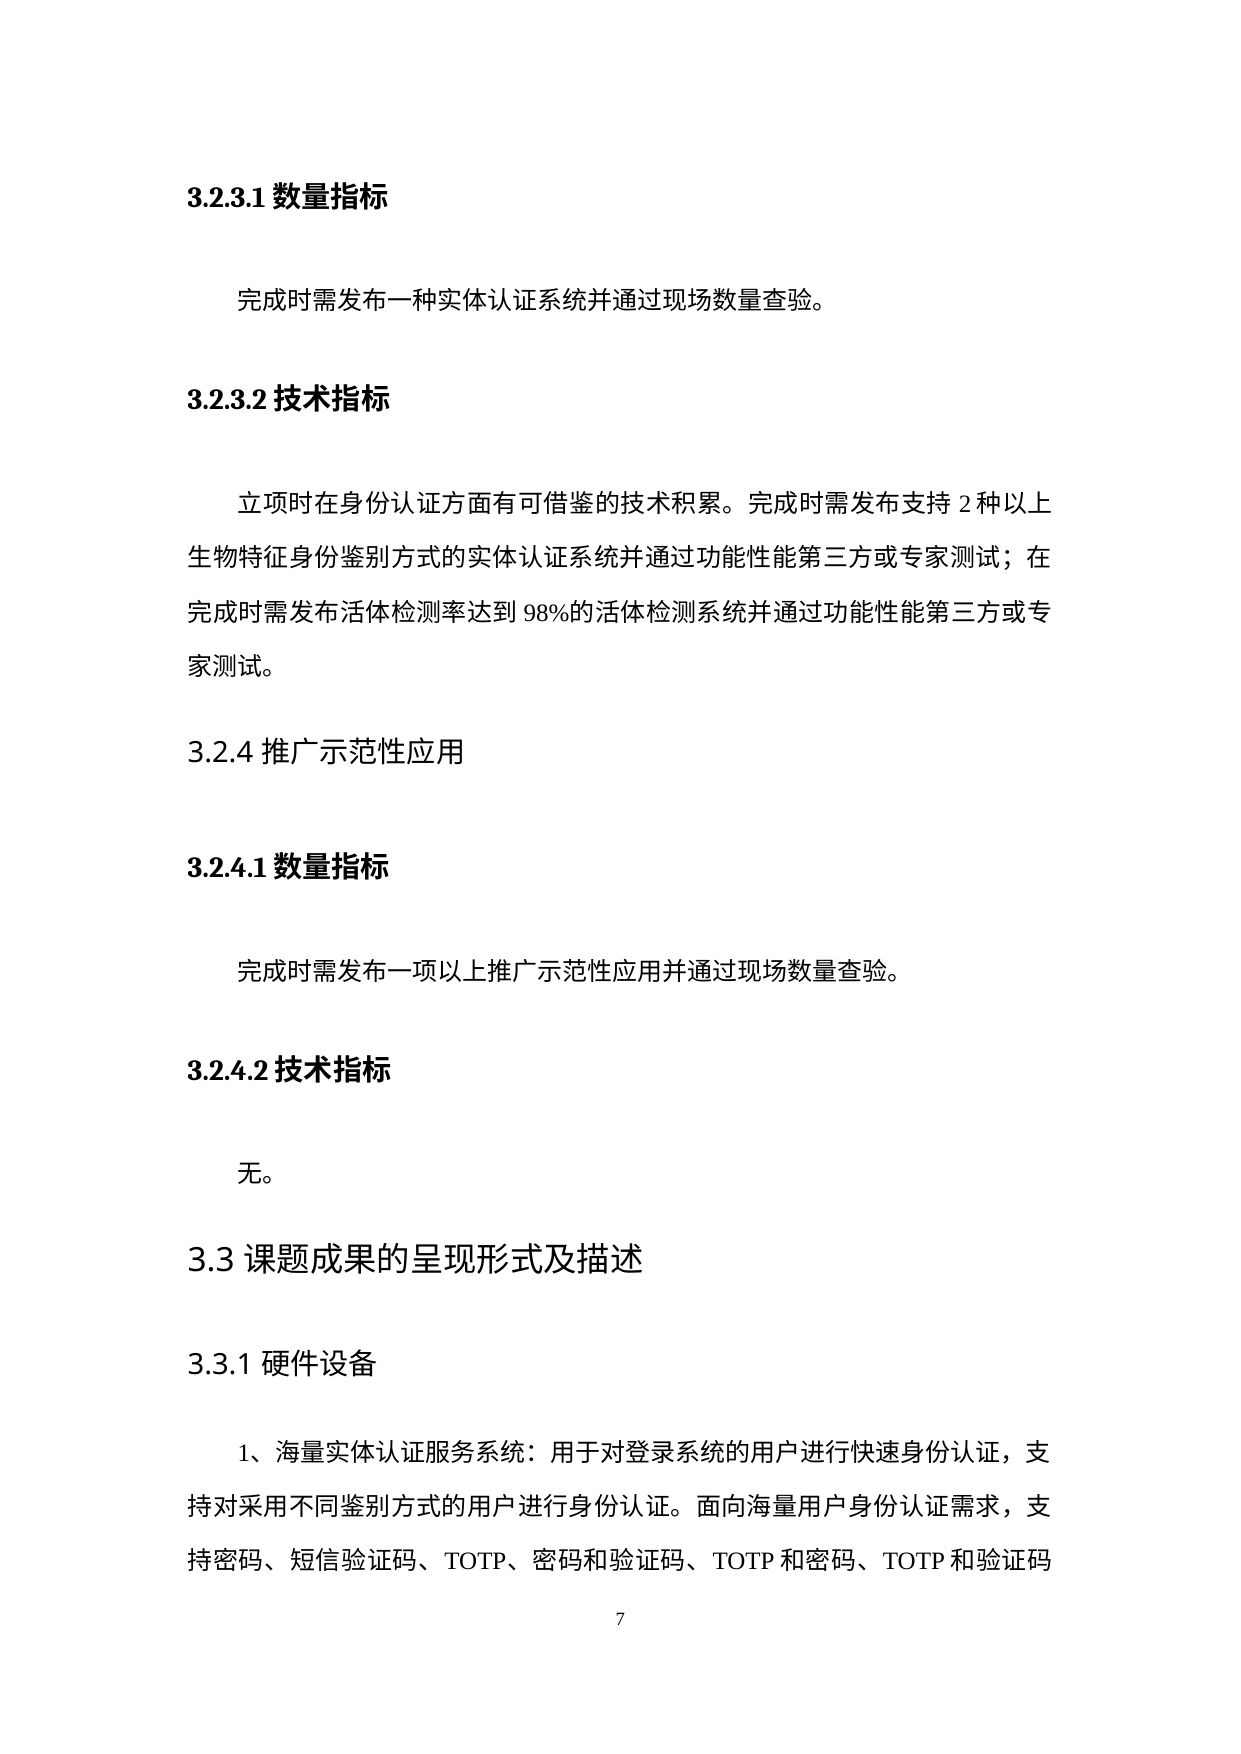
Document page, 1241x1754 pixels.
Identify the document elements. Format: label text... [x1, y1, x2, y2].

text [187, 1432, 1053, 1577]
subtitle 3.2.3.2 技术指标 [187, 364, 1053, 429]
text 3.3 课题成果的呈现形式及描述 [187, 1224, 1053, 1289]
text 完成时需发布一种实体认证系统并通过现场数量查验。 [187, 281, 1053, 317]
text 3.2.4 推广示范性应用 [187, 717, 1053, 782]
text 立项时在身份认证方面有可借鉴的技术积累。完成时需发布支持2种以上生物特征身份鉴别方式的实体认证系统并通过功能性能第三方或专家测试；在完成时需发布活体检测率达到98%的活体检测系统并通过功能性能第三方或专家测试。 [187, 483, 1053, 683]
text 3.3.1 硬件设备 [187, 1329, 1053, 1394]
subtitle 3.2.4.2 技术指标 [187, 1035, 1053, 1100]
subtitle 3.2.3.1 数量指标 [187, 162, 1053, 227]
subtitle 3.2.4.1 数量指标 [187, 832, 1053, 897]
text 无。 [187, 1153, 1053, 1190]
text 完成时需发布一项以上推广示范性应用并通过现场数量查验。 [187, 951, 1053, 987]
